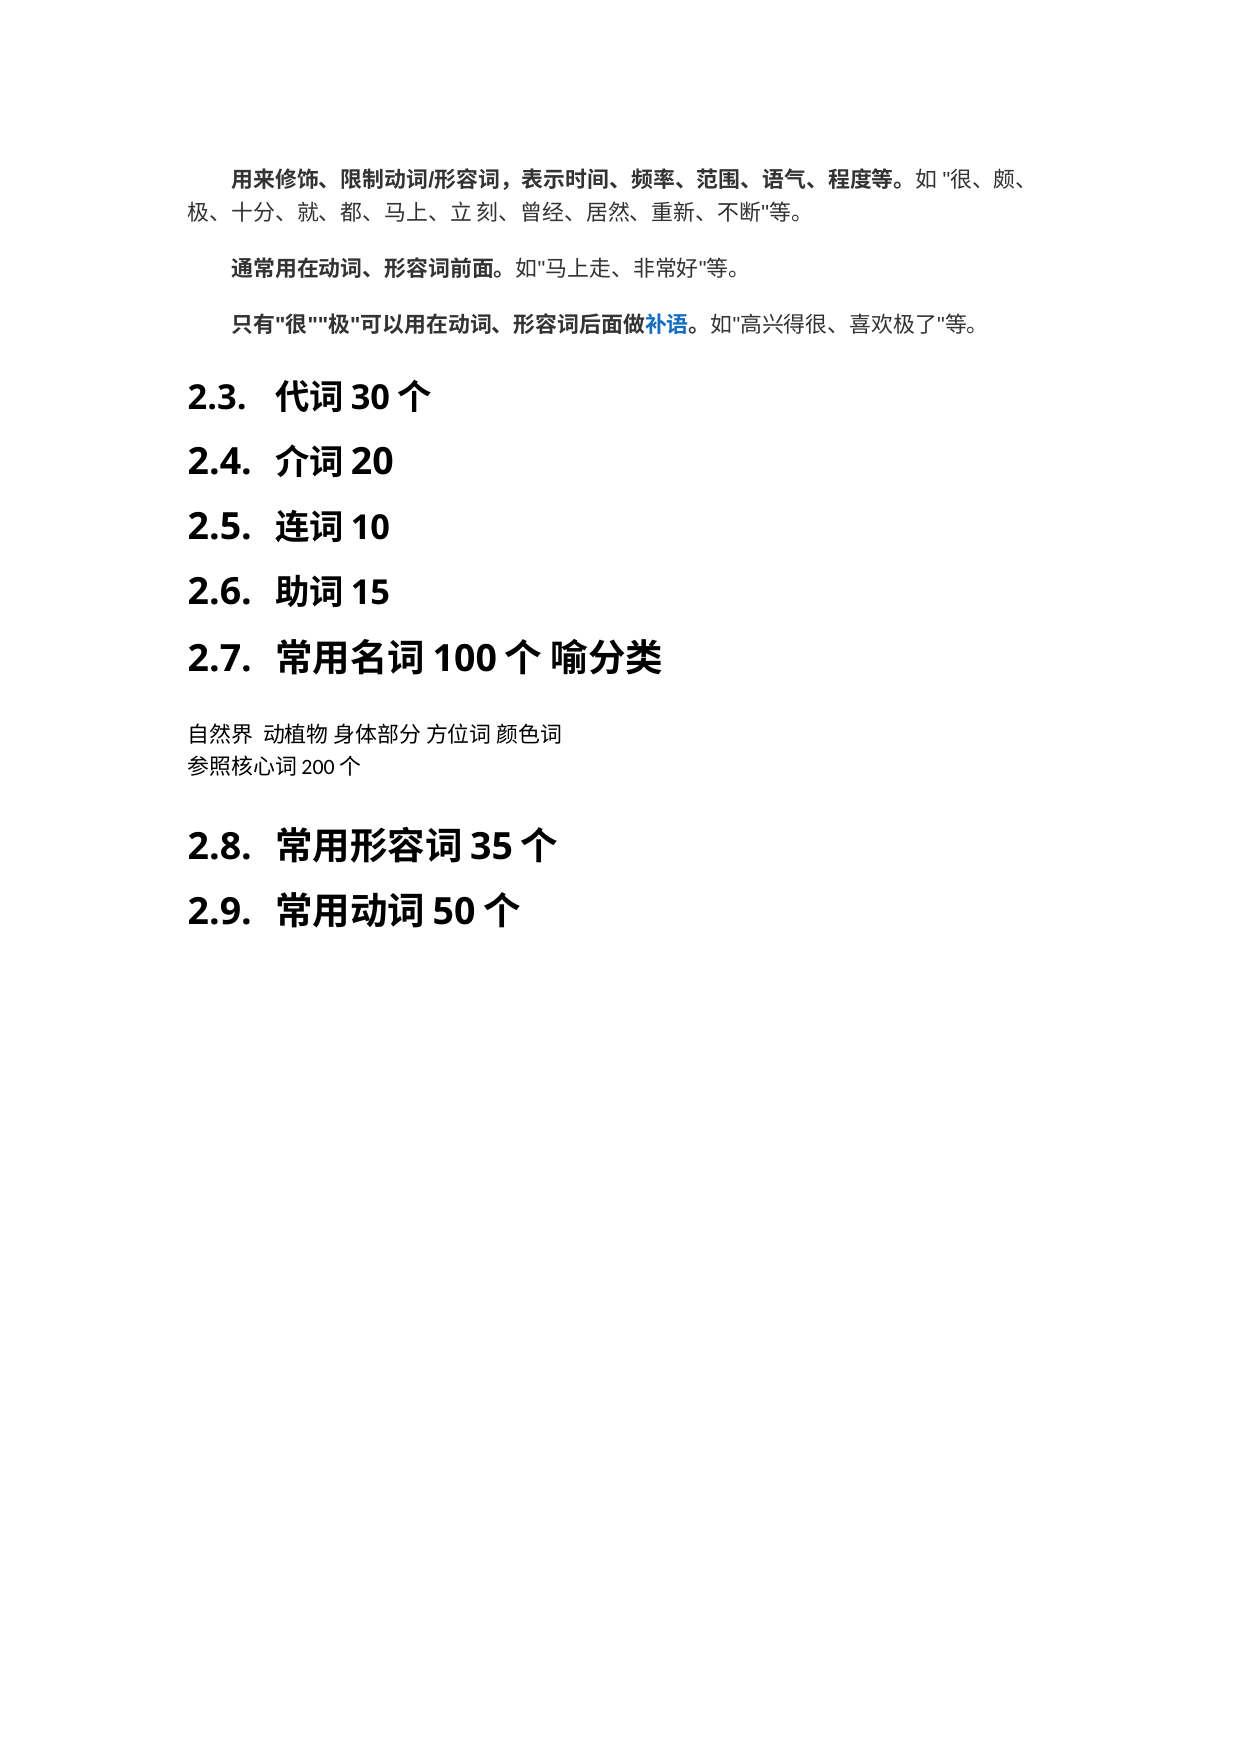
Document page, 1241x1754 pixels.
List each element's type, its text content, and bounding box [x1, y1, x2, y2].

subtitle 代词30个 [187, 362, 1053, 427]
text 只有"很""极"可以用在动词、形容词后面做补语。如"高兴得很、喜欢极了"等。 [187, 306, 1053, 339]
text 自然界 动植物 身体部分 方位词 颜色词 [187, 716, 1053, 749]
subtitle 常用名词100个 喻分类 [187, 622, 1053, 687]
subtitle 介词20 [187, 427, 1053, 492]
text 参照核心词200个 [187, 749, 1053, 781]
text 通常用在动词、形容词前面。如"马上走、非常好"等。 [187, 250, 1053, 283]
subtitle 连词10 [187, 492, 1053, 557]
subtitle 助词15 [187, 557, 1053, 622]
subtitle 常用动词50个 [187, 905, 1053, 970]
subtitle 常用形容词35个 [187, 811, 1053, 876]
text 用来修饰、限制动词/形容词，表示时间、频率、范围、语气、程度等。如 "很、颇、极、十分、就、都、马上、立 刻、曾经、居然、重新、不断"等。 [187, 162, 1053, 227]
